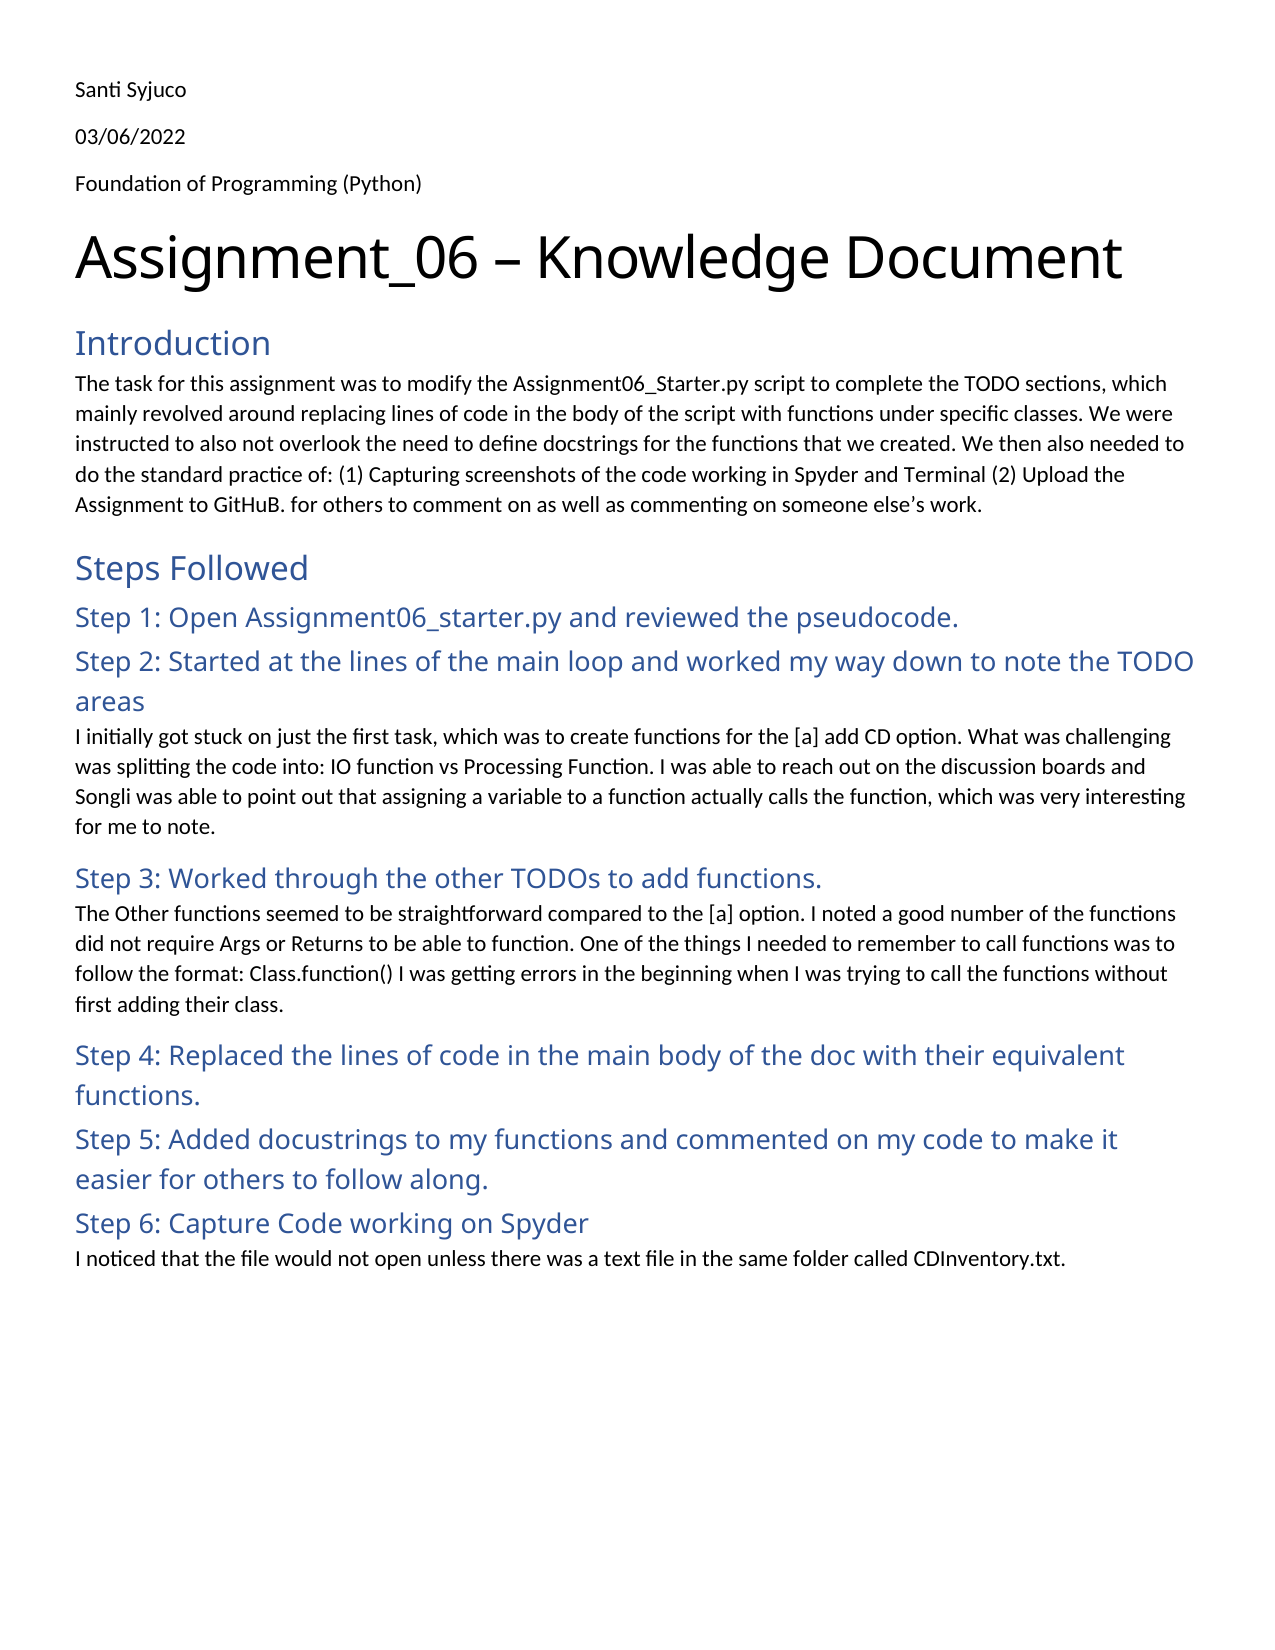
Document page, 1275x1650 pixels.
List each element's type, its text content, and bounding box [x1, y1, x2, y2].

subtitle Steps Followed [75, 545, 1200, 591]
subtitle Step 4: Replaced the lines of code in the main body of the doc with their equivalent functions. [75, 1037, 1200, 1113]
text I initially got stuck on just the first task, which was to create functions for the [a] add CD option. What was challenging was splitting the code into: IO function vs Processing Function. I was able to reach out on the discussion boards and Songli was able to point out that assigning a variable to a function actually calls the function, which was very interesting for me to note. [75, 722, 1200, 840]
subtitle Step 5: Added docustrings to my functions and commented on my code to make it easier for others to follow along. [75, 1120, 1200, 1197]
text Foundation of Programming (Python) [75, 169, 1200, 197]
subtitle Step 3: Worked through the other TODOs to add functions. [75, 859, 1200, 896]
text The Other functions seemed to be straightforward compared to the [a] option. I noted a good number of the functions did not require Args or Returns to be able to function. One of the things I needed to remember to call functions was to follow the format: Class.function() I was getting errors in the beginning when I was trying to call the functions without first adding their class. [75, 899, 1200, 1018]
subtitle Introduction [75, 320, 1200, 366]
text Santi Syjuco [75, 75, 1200, 103]
subtitle Step 2: Started at the lines of the main loop and worked my way down to note the TODO areas [75, 642, 1200, 719]
subtitle Step 1: Open Assignment06_starter.py and reviewed the pseudocode. [75, 598, 1200, 635]
subtitle Step 6: Capture Code working on Spyder [75, 1204, 1200, 1241]
text The task for this assignment was to modify the Assignment06_Starter.py script to complete the TODO sections, which mainly revolved around replacing lines of code in the body of the script with functions under specific classes. We were instructed to also not overlook the need to define docstrings for the functions that we created. We then also needed to do the standard practice of: (1) Capturing screenshots of the code working in Spyder and Terminal (2) Upload the Assignment to GitHuB. for others to comment on as well as commenting on someone else’s work. [75, 369, 1200, 518]
text I noticed that the file would not open unless there was a text file in the same folder called CDInventory.txt. [75, 1244, 1200, 1272]
title Assignment_06 – Knowledge Document [75, 216, 1200, 295]
text 03/06/2022 [75, 122, 1200, 150]
